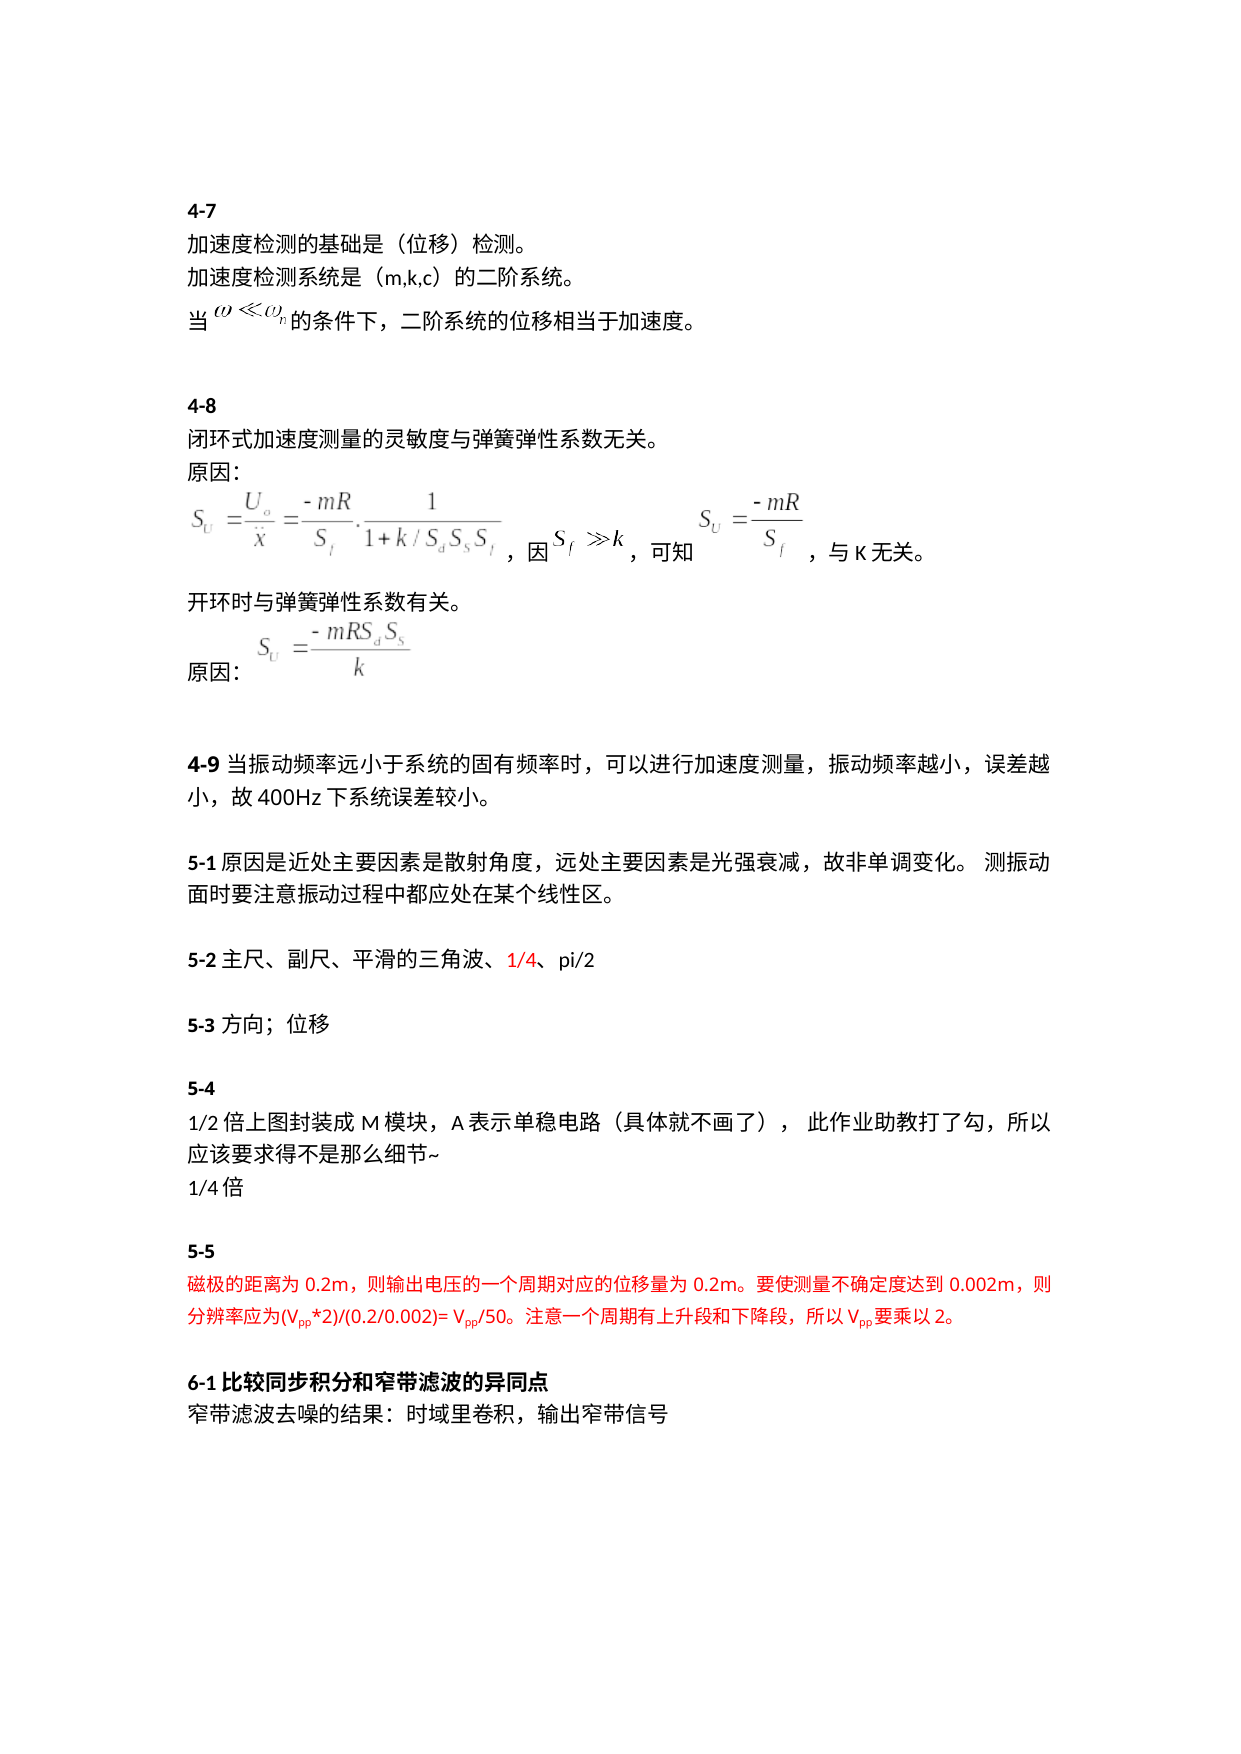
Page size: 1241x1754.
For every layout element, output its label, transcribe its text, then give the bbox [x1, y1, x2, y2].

text 加速度检测的基础是（位移）检测。 [187, 227, 1053, 259]
text 1/4倍 [187, 1169, 1053, 1202]
text 加速度检测系统是（m,k,c）的二阶系统。 [187, 259, 1053, 292]
text 闭环式加速度测量的灵敏度与弹簧弹性系数无关。 [187, 422, 1053, 454]
text 4-9 当振动频率远小于系统的固有频率时，可以进行加速度测量，振动频率越小，误差越小，故400Hz下系统误差较小。 [187, 747, 1053, 812]
text 原因： [187, 454, 1053, 487]
text 当的条件下，二阶系统的位移相当于加速度。 [187, 292, 1053, 357]
text 4-7 [187, 194, 1053, 227]
text 磁极的距离为0.2m，则输出电压的一个周期对应的位移量为0.2m。要使测量不确定度达到0.002m，则分辨率应为(Vpp*2)/(0.2/0.002)= Vpp/50。注意一个周期有上升段和下降段，所以Vpp要乘以2。 [187, 1267, 1053, 1332]
text 原因： [187, 617, 1053, 714]
text 5-3 方向；位移 [187, 1007, 1053, 1039]
text 1/2倍上图封装成M模块，A表示单稳电路（具体就不画了）， 此作业助教打了勾，所以应该要求得不是那么细节~ [187, 1104, 1053, 1169]
text 4-8 [187, 389, 1053, 422]
text 5-5 [187, 1234, 1053, 1267]
text 6-1 比较同步积分和窄带滤波的异同点 [187, 1364, 1053, 1397]
text ，因，可知，与K无关。 [187, 487, 1053, 584]
text 5-2 主尺、副尺、平滑的三角波、1/4、pi/2 [187, 942, 1053, 974]
text 5-4 [187, 1072, 1053, 1104]
text 开环时与弹簧弹性系数有关。 [187, 584, 1053, 617]
text 窄带滤波去噪的结果：时域里卷积，输出窄带信号 [187, 1397, 1053, 1429]
text 5-1原因是近处主要因素是散射角度，远处主要因素是光强衰减，故非单调变化。 测振动面时要注意振动过程中都应处在某个线性区。 [187, 844, 1053, 909]
